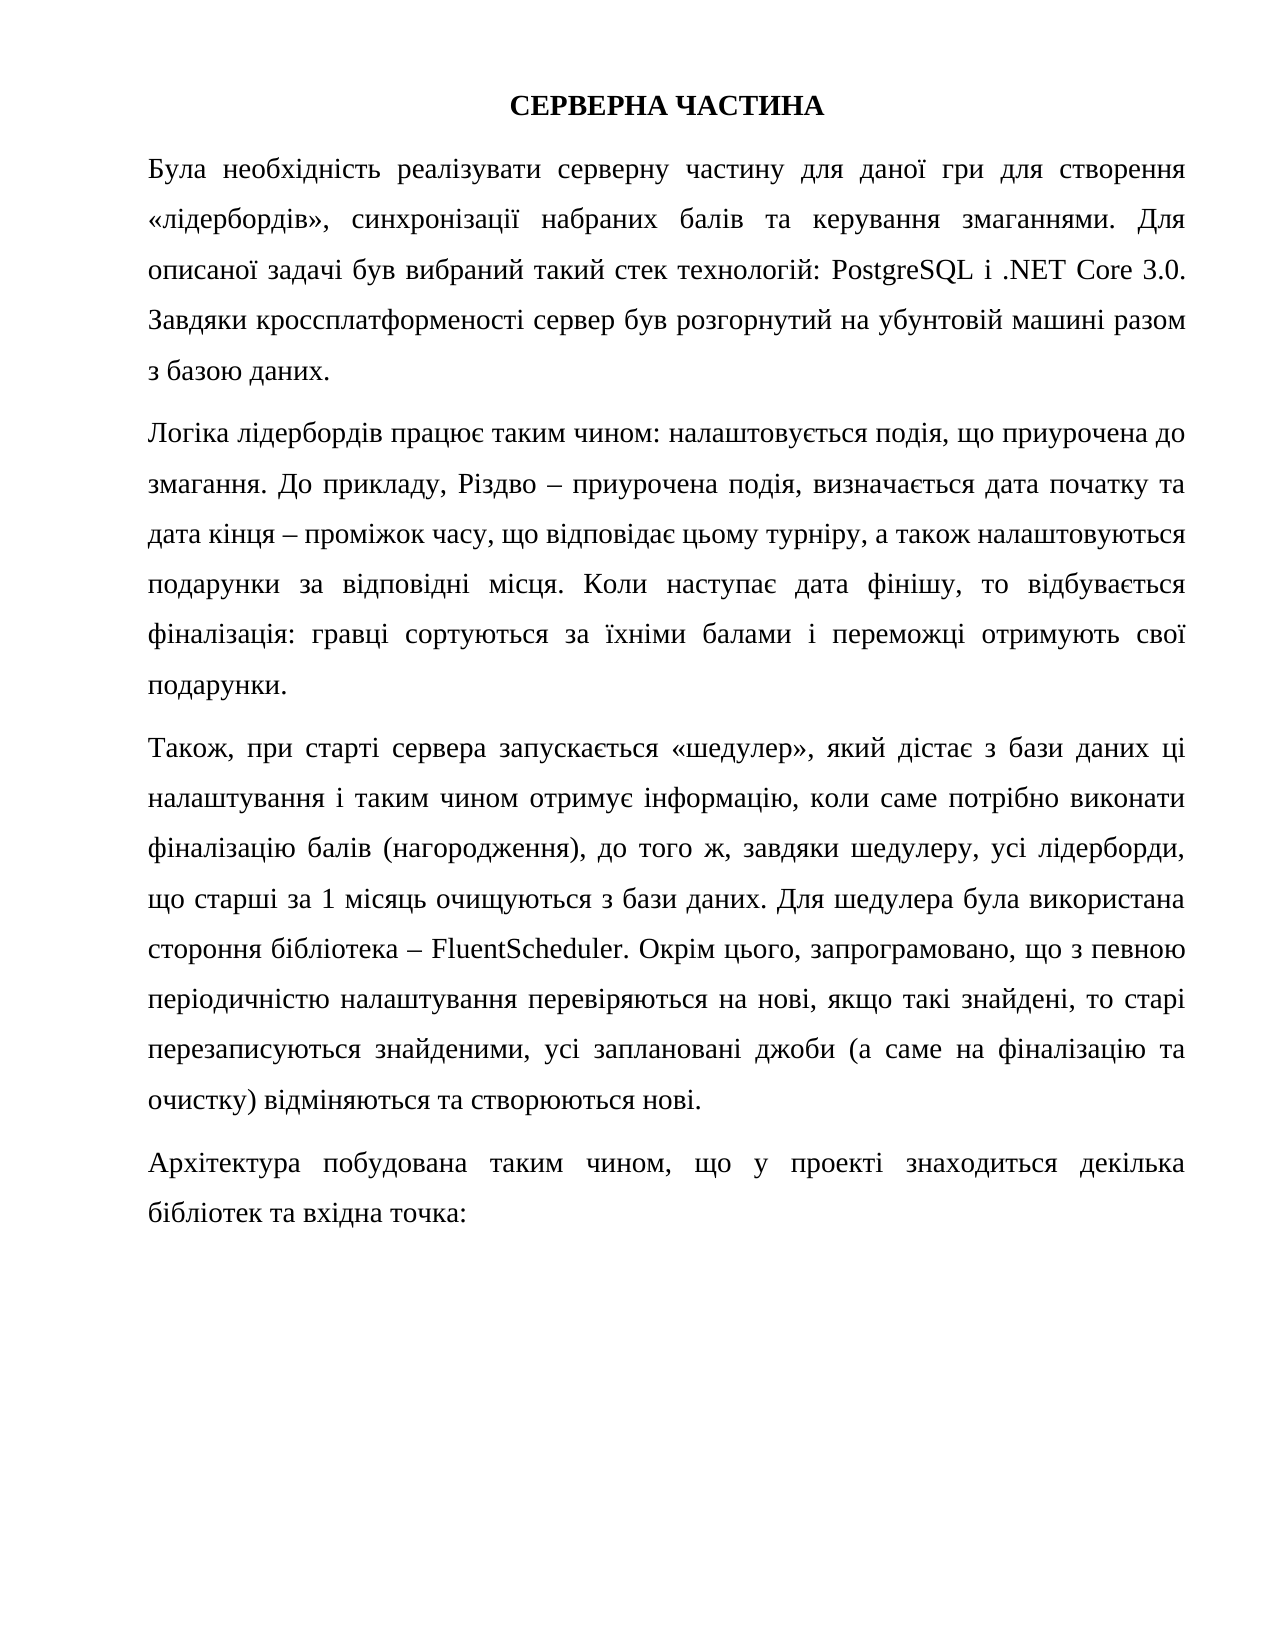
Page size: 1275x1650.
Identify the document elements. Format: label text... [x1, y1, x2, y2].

text Архітектура побудована таким чином, що у проекті знаходиться декілька бібліотек та вхідна точка: [148, 1145, 1186, 1229]
text Серверна частина [148, 88, 1186, 122]
text Також, при старті сервера запускається «шедулер», який дістає з бази даних ці налаштування і таким чином отримує інформацію, коли саме потрібно виконати фіналізацію балів (нагородження), до того ж, завдяки шедулеру, усі лідерборди, що старші за 1 місяць очищуються з бази даних. Для шедулера була використана стороння бібліотека – FluentScheduler. Окрім цього, запрограмовано, що з певною періодичністю налаштування перевіряються на нові, якщо такі знайдені, то старі перезаписуються знайденими, усі заплановані джоби (а саме на фіналізацію та очистку) відміняються та створюються нові. [148, 730, 1186, 1116]
text Була необхідність реалізувати серверну частину для даної гри для створення «лідербордів», синхронізації набраних балів та керування змаганнями. Для описаної задачі був вибраний такий стек технологій: PostgreSQL і .NET Core 3.0. Завдяки кроссплатформеності сервер був розгорнутий на убунтовій машині разом з базою даних. [148, 151, 1186, 386]
text Логіка лідербордів працює таким чином: налаштовується подія, що приурочена до змагання. До прикладу, Різдво – приурочена подія, визначається дата початку та дата кінця – проміжок часу, що відповідає цьому турніру, а також налаштовуються подарунки за відповідні місця. Коли наступає дата фінішу, то відбувається фіналізація: гравці сортуються за їхніми балами і переможці отримують свої подарунки. [148, 415, 1186, 701]
